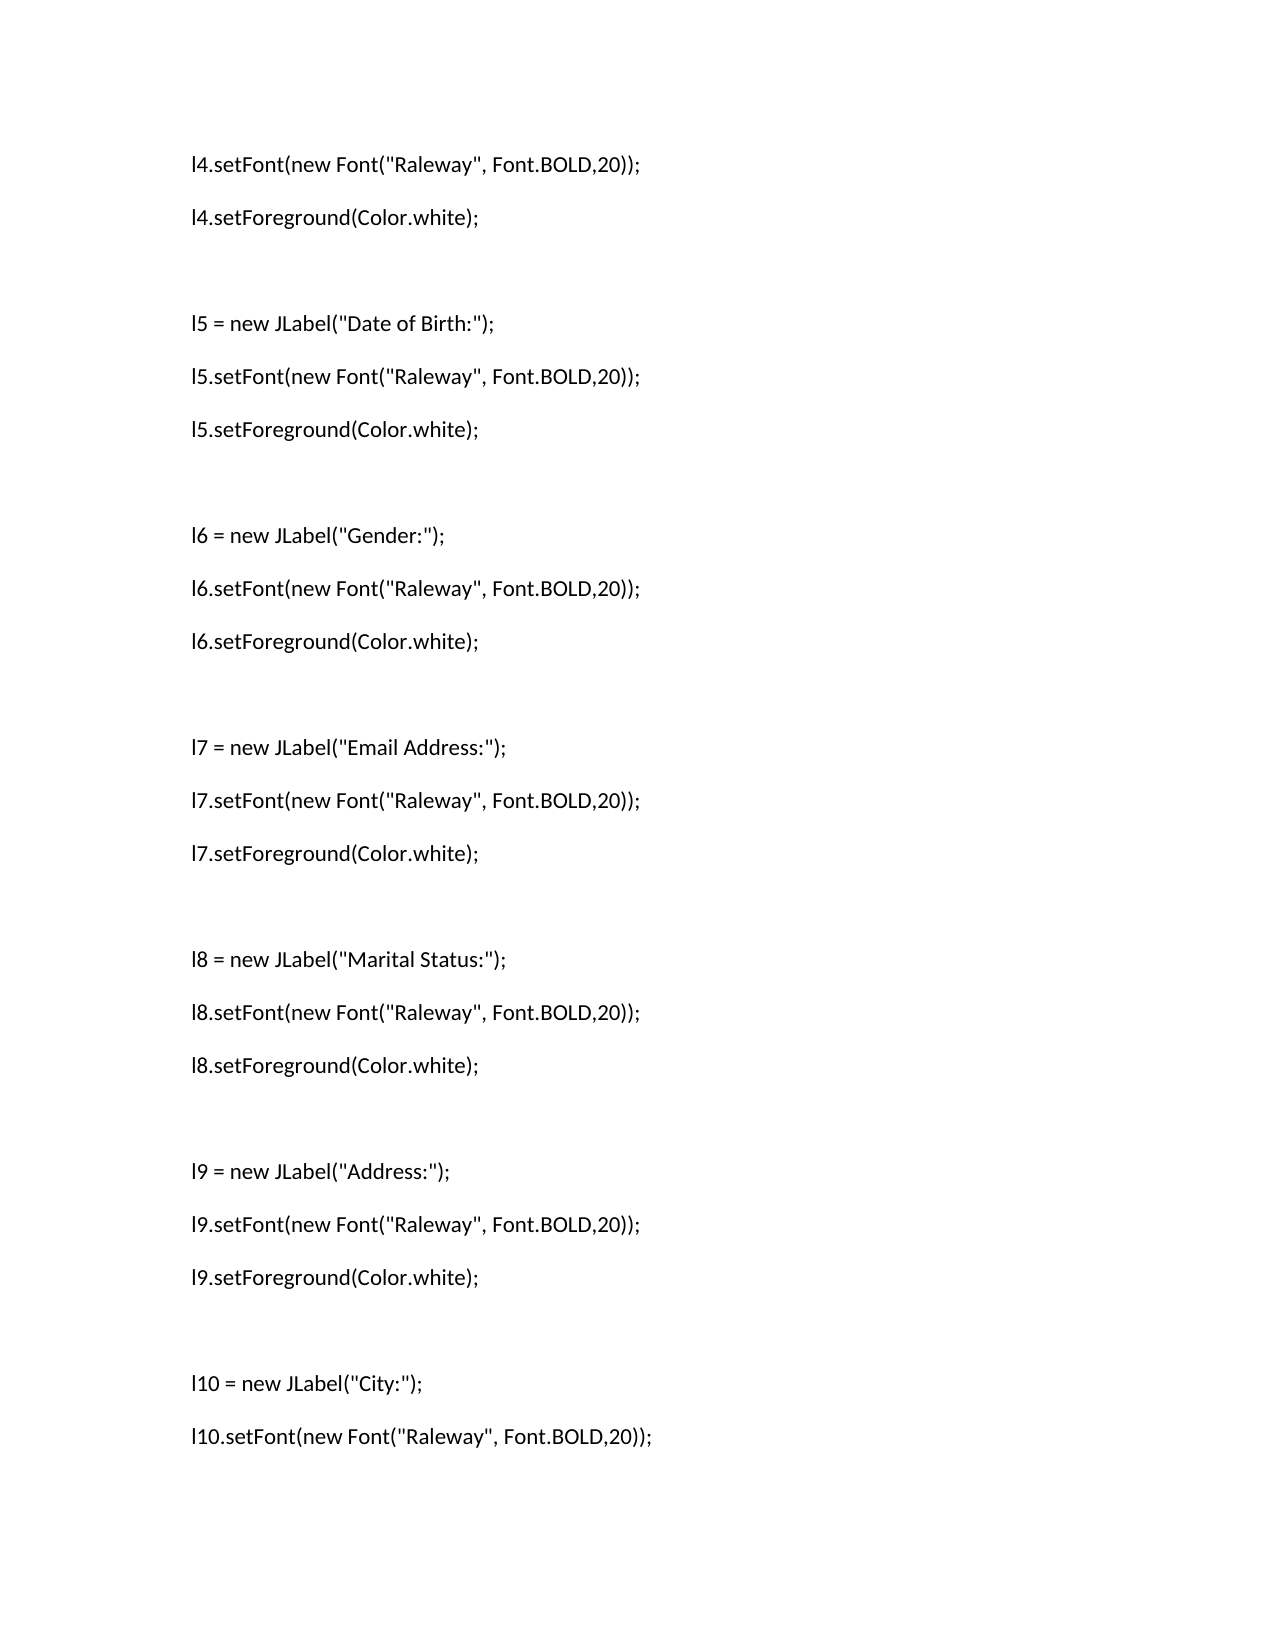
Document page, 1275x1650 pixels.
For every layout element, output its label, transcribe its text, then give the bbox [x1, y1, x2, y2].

text l8.setForeground(Color.white); [150, 1051, 1125, 1079]
text l7 = new JLabel("Email Address:"); [150, 733, 1125, 761]
text l10.setFont(new Font("Raleway", Font.BOLD,20)); [150, 1422, 1125, 1451]
text l9.setFont(new Font("Raleway", Font.BOLD,20)); [150, 1210, 1125, 1238]
text l5.setForeground(Color.white); [150, 415, 1125, 443]
text l9 = new JLabel("Address:"); [150, 1157, 1125, 1185]
text l6.setFont(new Font("Raleway", Font.BOLD,20)); [150, 574, 1125, 602]
text l4.setFont(new Font("Raleway", Font.BOLD,20)); [150, 150, 1125, 178]
text l6 = new JLabel("Gender:"); [150, 521, 1125, 549]
text l6.setForeground(Color.white); [150, 627, 1125, 655]
text l4.setForeground(Color.white); [150, 203, 1125, 231]
text l5.setFont(new Font("Raleway", Font.BOLD,20)); [150, 362, 1125, 390]
text l9.setForeground(Color.white); [150, 1263, 1125, 1291]
text l10 = new JLabel("City:"); [150, 1369, 1125, 1397]
text l8.setFont(new Font("Raleway", Font.BOLD,20)); [150, 998, 1125, 1026]
text l7.setFont(new Font("Raleway", Font.BOLD,20)); [150, 786, 1125, 814]
text l8 = new JLabel("Marital Status:"); [150, 945, 1125, 973]
text l5 = new JLabel("Date of Birth:"); [150, 309, 1125, 337]
text l7.setForeground(Color.white); [150, 839, 1125, 867]
